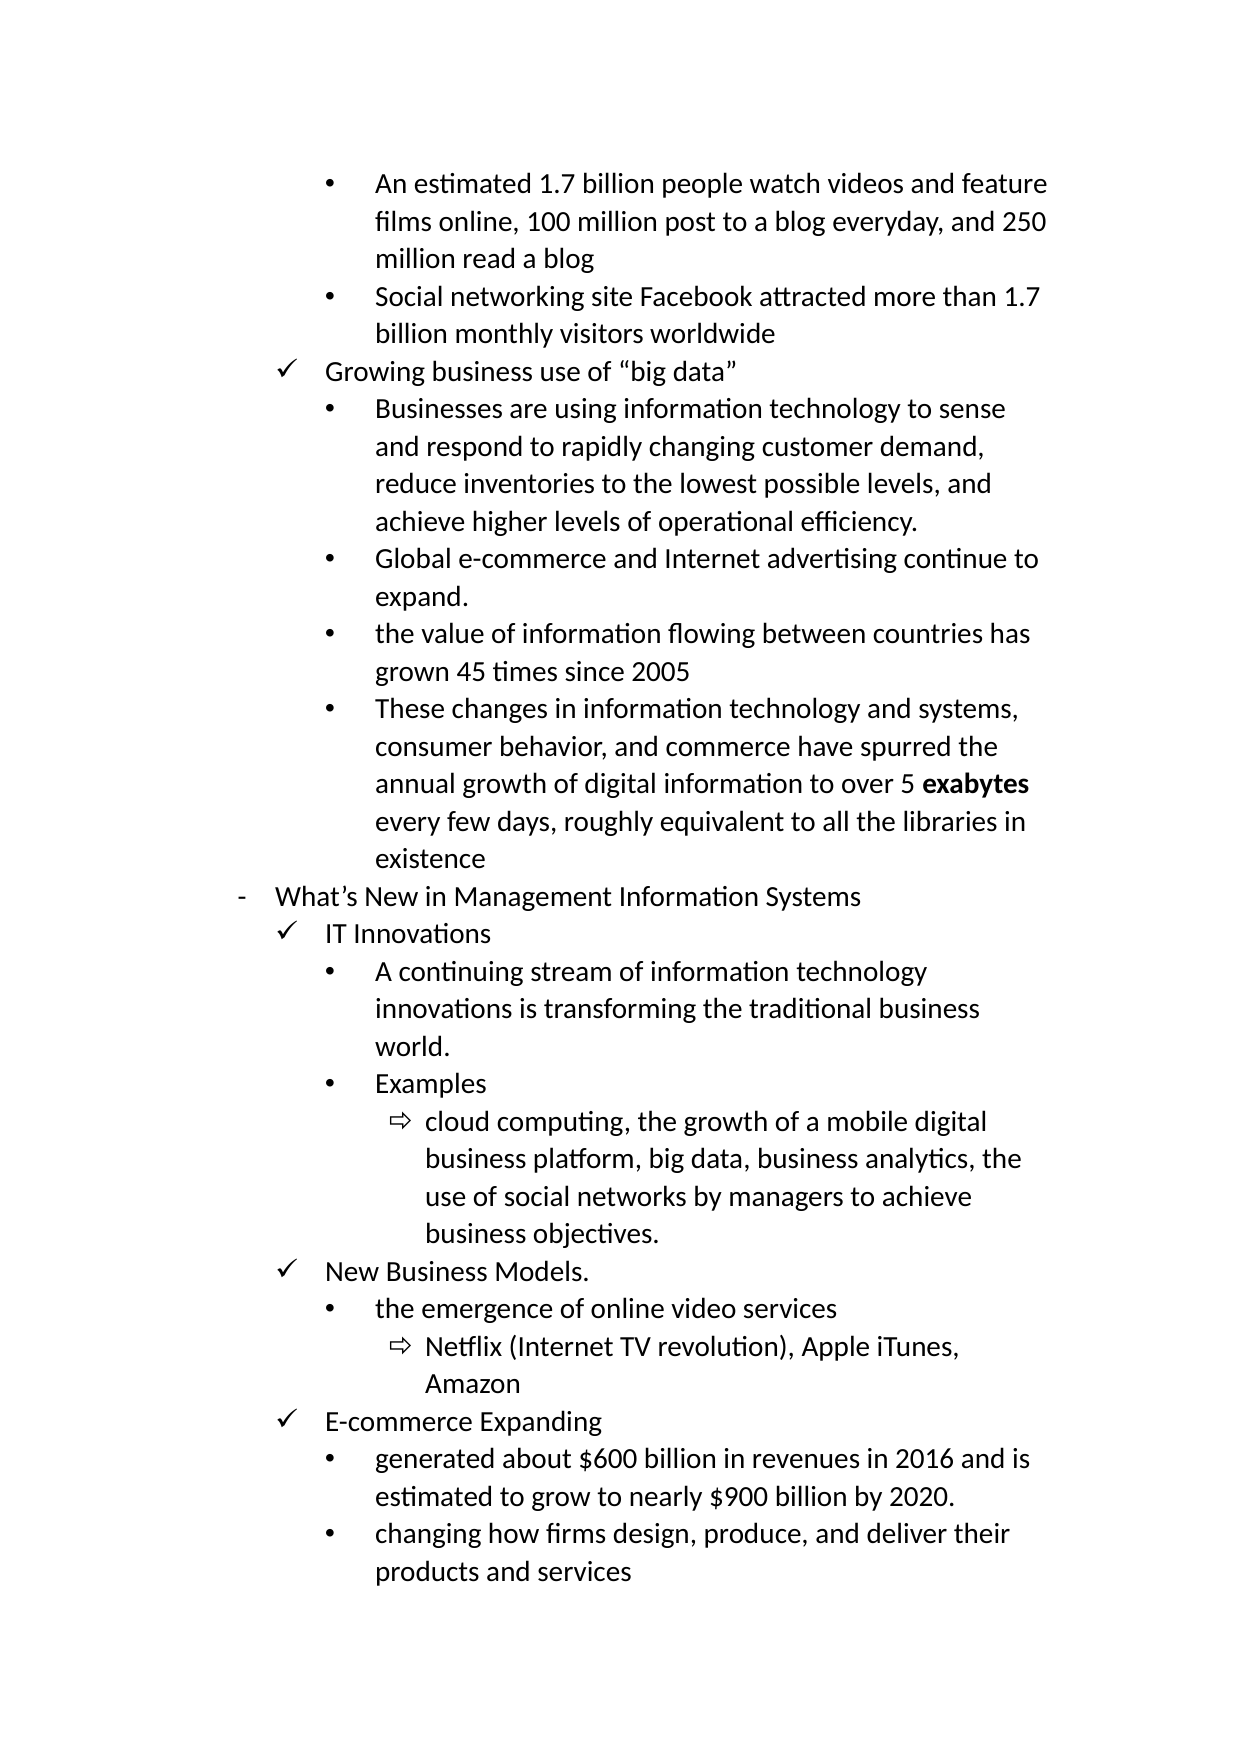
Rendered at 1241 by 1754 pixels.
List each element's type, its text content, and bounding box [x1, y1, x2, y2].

list An estimated 1.7 billion people watch videos and feature films online, 100 million post to a blog everyday, and 250 million read a blog [325, 164, 1053, 277]
list What’s New in Management Information Systems [237, 877, 1053, 914]
list Businesses are using information technology to sense and respond to rapidly changing customer demand, reduce inventories to the lowest possible levels, and achieve higher levels of operational efficiency. [325, 389, 1053, 539]
list These changes in information technology and systems, consumer behavior, and commerce have spurred the annual growth of digital information to over 5 exabytes every few days, roughly equivalent to all the libraries in existence [325, 689, 1053, 877]
list Examples [325, 1064, 1053, 1102]
list Social networking site Facebook attracted more than 1.7 billion monthly visitors worldwide [325, 277, 1053, 352]
list Global e-commerce and Internet advertising continue to expand. [325, 539, 1053, 614]
list cloud computing, the growth of a mobile digital business platform, big data, business analytics, the use of social networks by managers to achieve business objectives. [387, 1102, 1053, 1252]
list Netflix (Internet TV revolution), Apple iTunes, Amazon [387, 1327, 1053, 1402]
list the value of information flowing between countries has grown 45 times since 2005 [325, 614, 1053, 689]
list generated about $600 billion in revenues in 2016 and is estimated to grow to nearly $900 billion by 2020. [325, 1439, 1053, 1514]
list A continuing stream of information technology innovations is transforming the traditional business world. [325, 952, 1053, 1064]
list IT Innovations [275, 914, 1053, 952]
list Growing business use of “big data” [275, 352, 1053, 389]
list E-commerce Expanding [275, 1402, 1053, 1439]
list changing how firms design, produce, and deliver their products and services [325, 1514, 1053, 1589]
list the emergence of online video services [325, 1289, 1053, 1327]
list New Business Models. [275, 1252, 1053, 1289]
